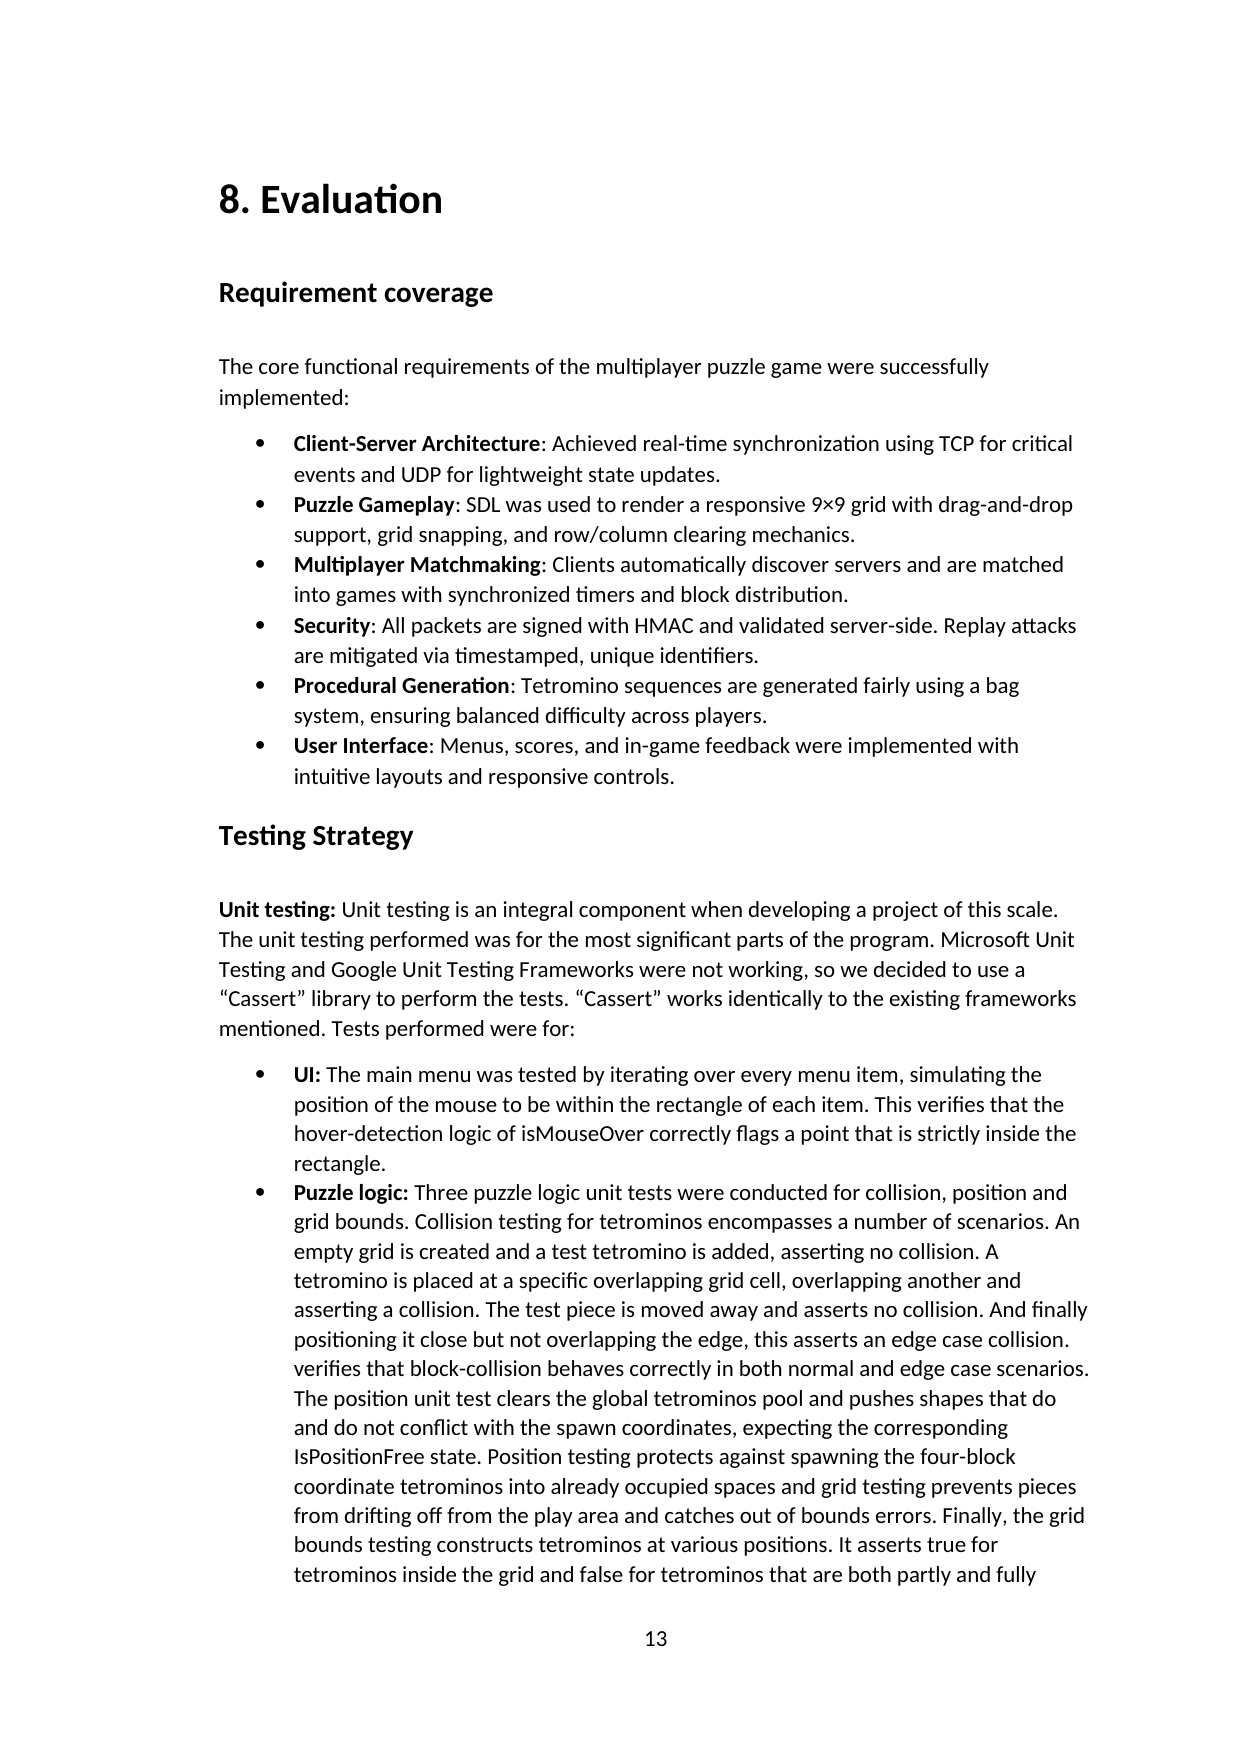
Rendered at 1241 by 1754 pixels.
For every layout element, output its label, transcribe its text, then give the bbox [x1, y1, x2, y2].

list Multiplayer Matchmaking: Clients automatically discover servers and are matched into games with synchronized timers and block distribution. [256, 550, 1092, 608]
subtitle Evaluation [218, 173, 1092, 223]
list User Interface: Menus, scores, and in-game feedback were implemented with intuitive layouts and responsive controls. [256, 732, 1092, 790]
list UI: The main menu was tested by iterating over every menu item, simulating the position of the mouse to be within the rectangle of each item. This verifies that the hover-detection logic of isMouseOver correctly flags a point that is strictly inside the rectangle. [256, 1061, 1092, 1177]
list Client-Server Architecture: Achieved real-time synchronization using TCP for critical events and UDP for lightweight state updates. [256, 429, 1092, 488]
subtitle Testing Strategy [218, 817, 1092, 853]
subtitle Requirement coverage [218, 274, 1092, 309]
list Puzzle Gameplay: SDL was used to render a responsive 9×9 grid with drag-and-drop support, grid snapping, and row/column clearing mechanics. [256, 490, 1092, 548]
text The core functional requirements of the multiplayer puzzle game were successfully implemented: [218, 352, 1092, 411]
list Procedural Generation: Tetromino sequences are generated fairly using a bag system, ensuring balanced difficulty across players. [256, 671, 1092, 729]
text Unit testing: Unit testing is an integral component when developing a project of this scale. The unit testing performed was for the most significant parts of the program. Microsoft Unit Testing and Google Unit Testing Frameworks were not working, so we decided to use a “Cassert” library to perform the tests. “Cassert” works identically to the existing frameworks mentioned. Tests performed were for: [218, 895, 1092, 1042]
list Security: All packets are signed with HMAC and validated server-side. Replay attacks are mitigated via timestamped, unique identifiers. [256, 611, 1092, 669]
